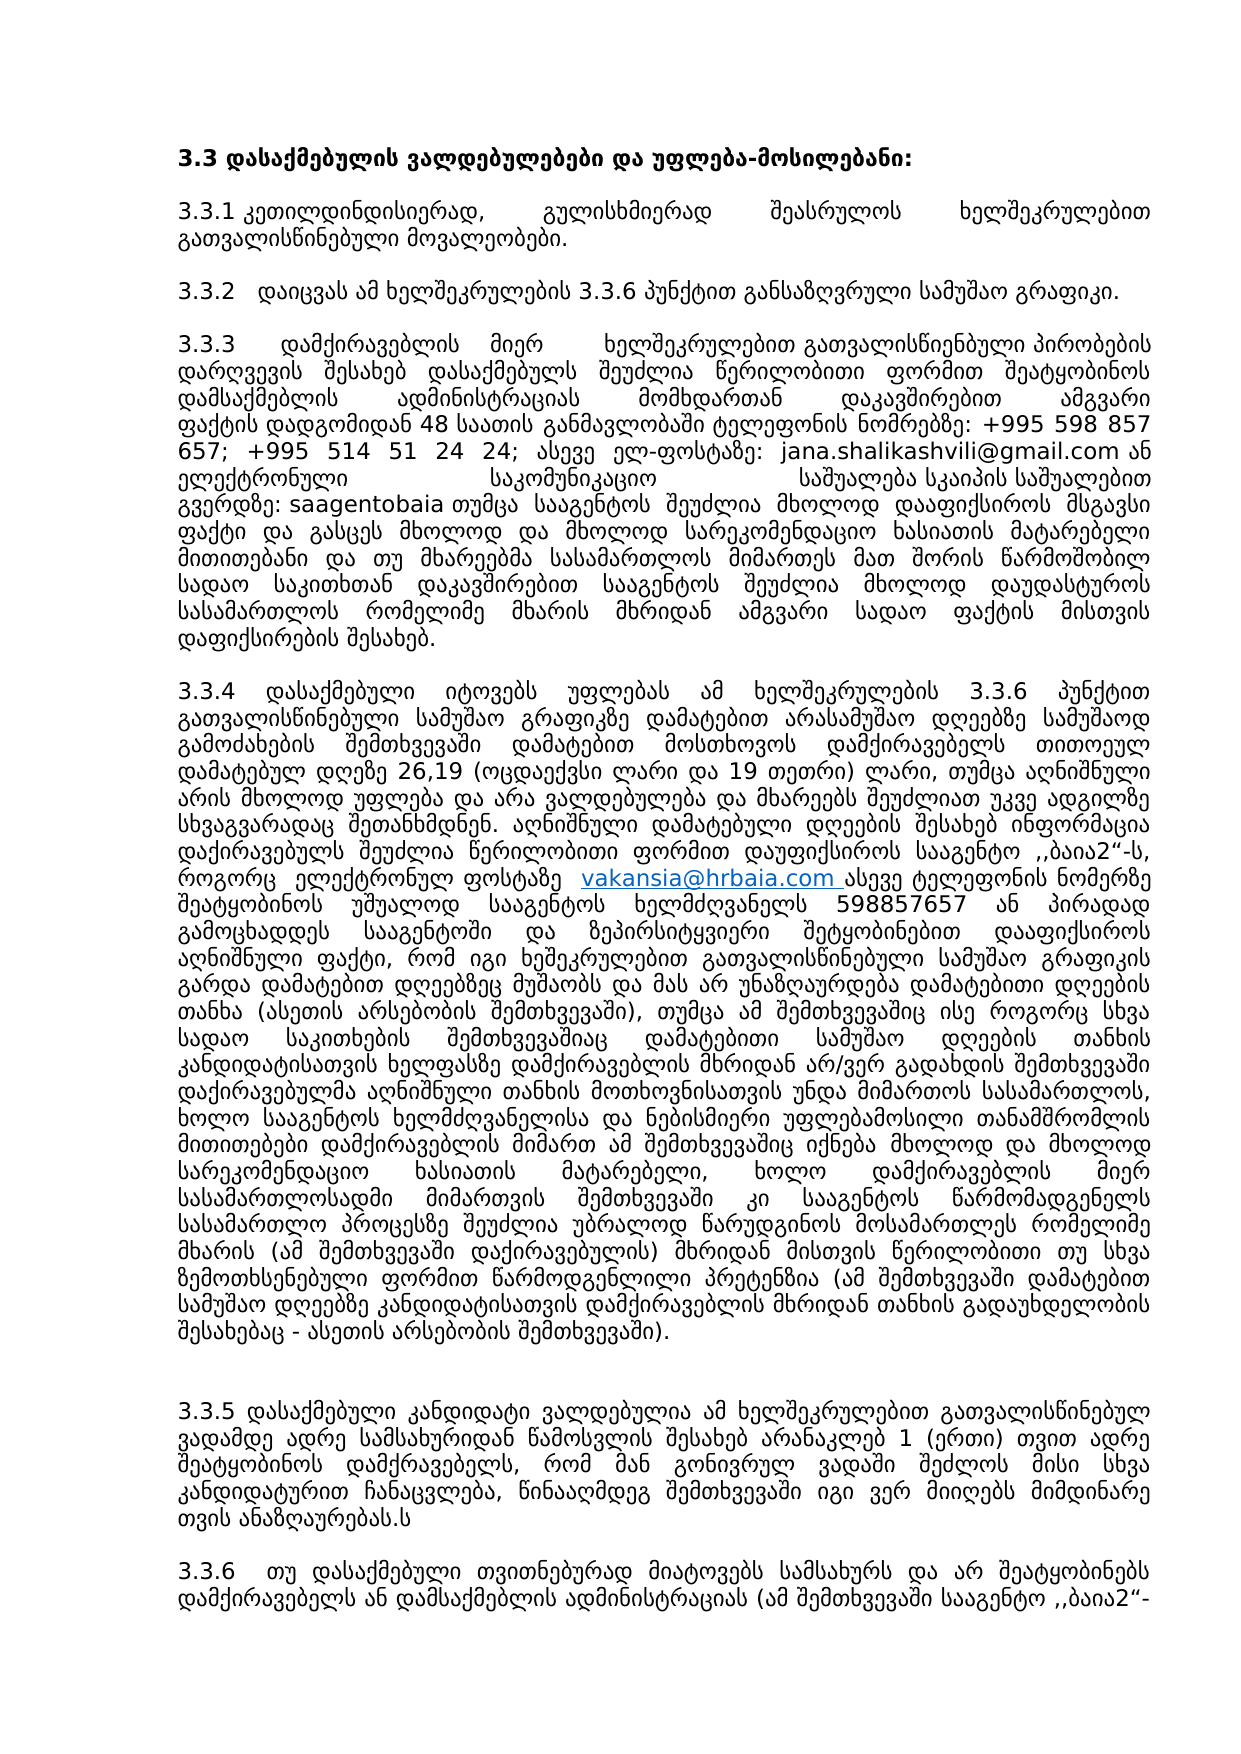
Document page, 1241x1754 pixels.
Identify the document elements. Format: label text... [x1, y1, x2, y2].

text 3.3.1 კეთილდინდისიერად, გულისხმიერად შეასრულოს ხელშეკრულებით გათვალისწინებული მოვალეობები. [177, 198, 1152, 251]
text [177, 1558, 1152, 1611]
text 3.3.5 დასაქმებული კანდიდატი ვალდებულია ამ ხელშეკრულებით გათვალისწინებულ ვადამდე ადრე სამსახურიდან წამოსვლის შესახებ არანაკლებ 1 (ერთი) თვით ადრე შეატყობინოს დამქრავებელს, რომ მან გონივრულ ვადაში შეძლოს მისი სხვა კანდიდატურით ჩანაცვლება, წინააღმდეგ შემთხვევაში იგი ვერ მიიღებს მიმდინარე თვის ანაზღაურებას.ს [177, 1398, 1152, 1531]
text 3.3.3 დამქირავებლის მიერ ხელშეკრულებით გათვალისწიენბული პირობების დარღვევის შესახებ დასაქმებულს შეუძლია წერილობითი ფორმით შეატყობინოს დამსაქმებლის ადმინისტრაციას მომხდართან დაკავშირებით ამგვარი ფაქტის დადგომიდან 48 საათის განმავლობაში ტელეფონის ნომრებზე: +995 598 857 657; +995 514 51 24 24; ასევე ელ-ფოსტაზე: jana.shalikashvili@gmail.com ან ელექტრონული საკომუნიკაციო საშუალება სკაიპის საშუალებით გვერდზე: saagentobaia თუმცა სააგენტოს შეუძლია მხოლოდ დააფიქსიროს მსგავსი ფაქტი და გასცეს მხოლოდ და მხოლოდ სარეკომენდაციო ხასიათის მატარებელი მითითებანი და თუ მხარეებმა სასამართლოს მიმართეს მათ შორის წარმოშობილ სადაო საკითხთან დაკავშირებით სააგენტოს შეუძლია მხოლოდ დაუდასტუროს სასამართლოს რომელიმე მხარის მხრიდან ამგვარი სადაო ფაქტის მისთვის დაფიქსირების შესახებ. [177, 331, 1152, 651]
text 3.3.4 დასაქმებული იტოვებს უფლებას ამ ხელშეკრულების 3.3.6 პუნქტით გათვალისწინებული სამუშაო გრაფიკზე დამატებით არასამუშაო დღეებზე სამუშაოდ გამოძახების შემთხვევაში დამატებით მოსთხოვოს დამქირავებელს თითოეულ დამატებულ დღეზე 26,19 (ოცდაექვსი ლარი და 19 თეთრი) ლარი, თუმცა აღნიშნული არის მხოლოდ უფლება და არა ვალდებულება და მხარეებს შეუძლიათ უკვე ადგილზე სხვაგვარადაც შეთანხმდნენ. აღნიშნული დამატებული დღეების შესახებ ინფორმაცია დაქირავებულს შეუძლია წერილობითი ფორმით დაუფიქსიროს სააგენტო ,,ბაია2“-ს, როგორც ელექტრონულ ფოსტაზე vakansia@hrbaia.com ასევე ტელეფონის ნომერზე შეატყობინოს უშუალოდ სააგენტოს ხელმძღვანელს 598857657 ან პირადად გამოცხადდეს სააგენტოში და ზეპირსიტყვიერი შეტყობინებით დააფიქსიროს აღნიშნული ფაქტი, რომ იგი ხეშეკრულებით გათვალისწინებული სამუშაო გრაფიკის გარდა დამატებით დღეებზეც მუშაობს და მას არ უნაზღაურდება დამატებითი დღეების თანხა (ასეთის არსებობის შემთხვევაში), თუმცა ამ შემთხვევაშიც ისე როგორც სხვა სადაო საკითხების შემთხვევაშიაც დამატებითი სამუშაო დღეების თანხის კანდიდატისათვის ხელფასზე დამქირავებლის მხრიდან არ/ვერ გადახდის შემთხვევაში დაქირავებულმა აღნიშნული თანხის მოთხოვნისათვის უნდა მიმართოს სასამართლოს, ხოლო სააგენტოს ხელმძღვანელისა და ნებისმიერი უფლებამოსილი თანამშრომლის მითითებები დამქირავებლის მიმართ ამ შემთხვევაშიც იქნება მხოლოდ და მხოლოდ სარეკომენდაციო ხასიათის მატარებელი, ხოლო დამქირავებლის მიერ სასამართლოსადმი მიმართვის შემთხვევაში კი სააგენტოს წარმომადგენელს სასამართლო პროცესზე შეუძლია უბრალოდ წარუდგინოს მოსამართლეს რომელიმე მხარის (ამ შემთხვევაში დაქირავებულის) მხრიდან მისთვის წერილობითი თუ სხვა ზემოთხსენებული ფორმით წარმოდგენლილი პრეტენზია (ამ შემთხვევაში დამატებით სამუშაო დღეებზე კანდიდატისათვის დამქირავებლის მხრიდან თანხის გადაუხდელობის შესახებაც - ასეთის არსებობის შემთხვევაში). [177, 678, 1152, 1345]
text 3.3.2 დაიცვას ამ ხელშეკრულების 3.3.6 პუნქტით განსაზღვრული სამუშაო გრაფიკი. [177, 278, 1152, 305]
text 3.3 დასაქმებულის ვალდებულებები და უფლება-მოსილებანი: [177, 145, 1152, 171]
